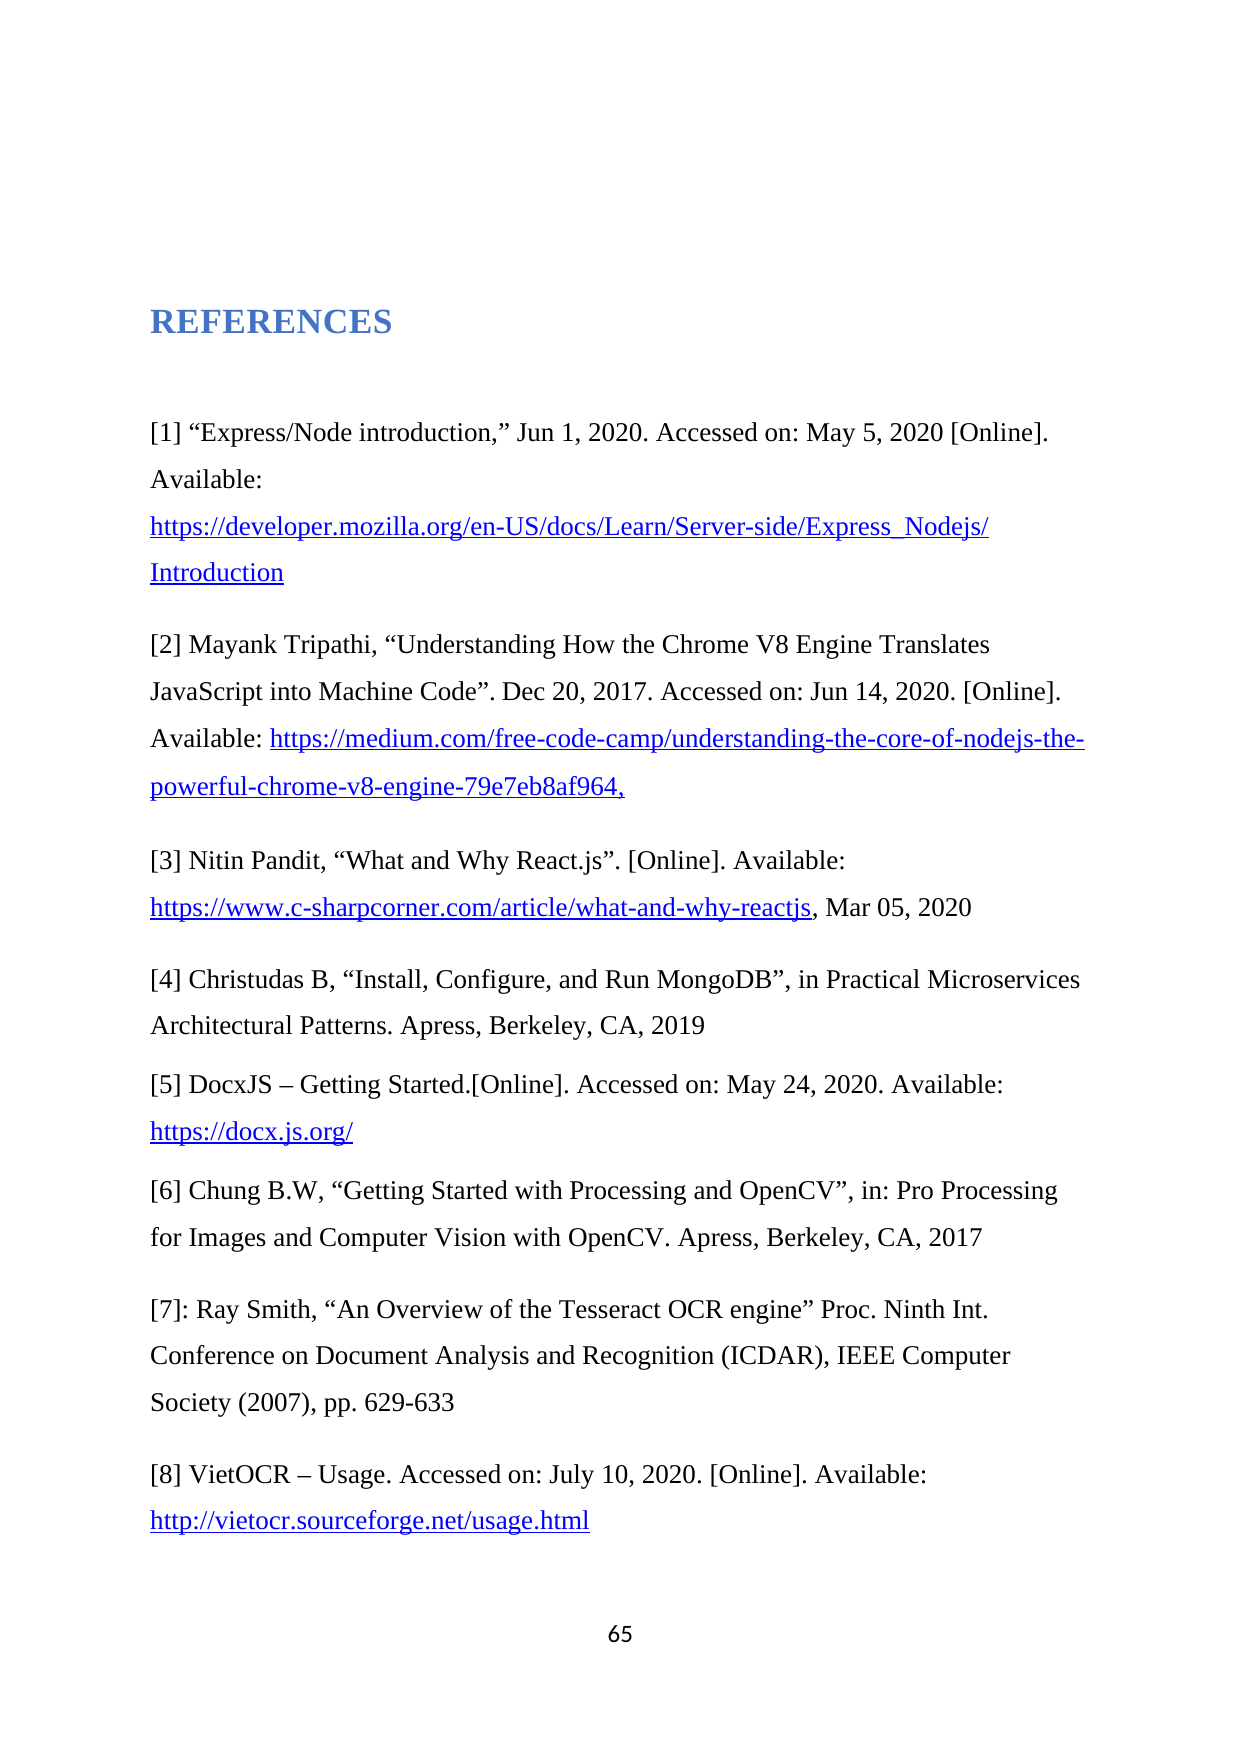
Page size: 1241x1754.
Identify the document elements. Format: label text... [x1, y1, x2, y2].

text [7]: Ray Smith, “An Overview of the Tesseract OCR engine” Proc. Ninth Int. Conference on Document Analysis and Recognition (ICDAR), IEEE Computer Society (2007), pp. 629-633 [150, 1293, 1090, 1417]
text [4] Christudas B, “Install, Configure, and Run MongoDB”, in Practical Microservices Architectural Patterns. Apress, Berkeley, CA, 2019 [150, 963, 1090, 1041]
text [5] DocxJS – Getting Started.[Online]. Accessed on: May 24, 2020. Available: https://docx.js.org/ [150, 1069, 1090, 1146]
text [6] Chung B.W, “Getting Started with Processing and OpenCV”, in: Pro Processing for Images and Computer Vision with OpenCV. Apress, Berkeley, CA, 2017 [150, 1174, 1090, 1252]
text [8] VietOCR – Usage. Accessed on: July 10, 2020. [Online]. Available: http://vietocr.sourceforge.net/usage.html [150, 1458, 1090, 1536]
text [3] Nitin Pandit, “What and Why React.js”. [Online]. Available: https://www.c-sharpcorner.com/article/what-and-why-reactjs, Mar 05, 2020 [150, 844, 1090, 922]
text [2] Mayank Tripathi, “Understanding How the Chrome V8 Engine Translates JavaScript into Machine Code”. Dec 20, 2017. Accessed on: Jun 14, 2020. [Online]. Available: https://medium.com/free-code-camp/understanding-the-core-of-nodejs-the-powerful-chrome-v8-engine-79e7eb8af964, [150, 628, 1090, 802]
subtitle REFERENCES [150, 301, 1090, 341]
text [1] “Express/Node introduction,” Jun 1, 2020. Accessed on: May 5, 2020 [Online]. Available: https://developer.mozilla.org/en-US/docs/Learn/Server-side/Express_Nodejs/Introduction [150, 416, 1090, 587]
